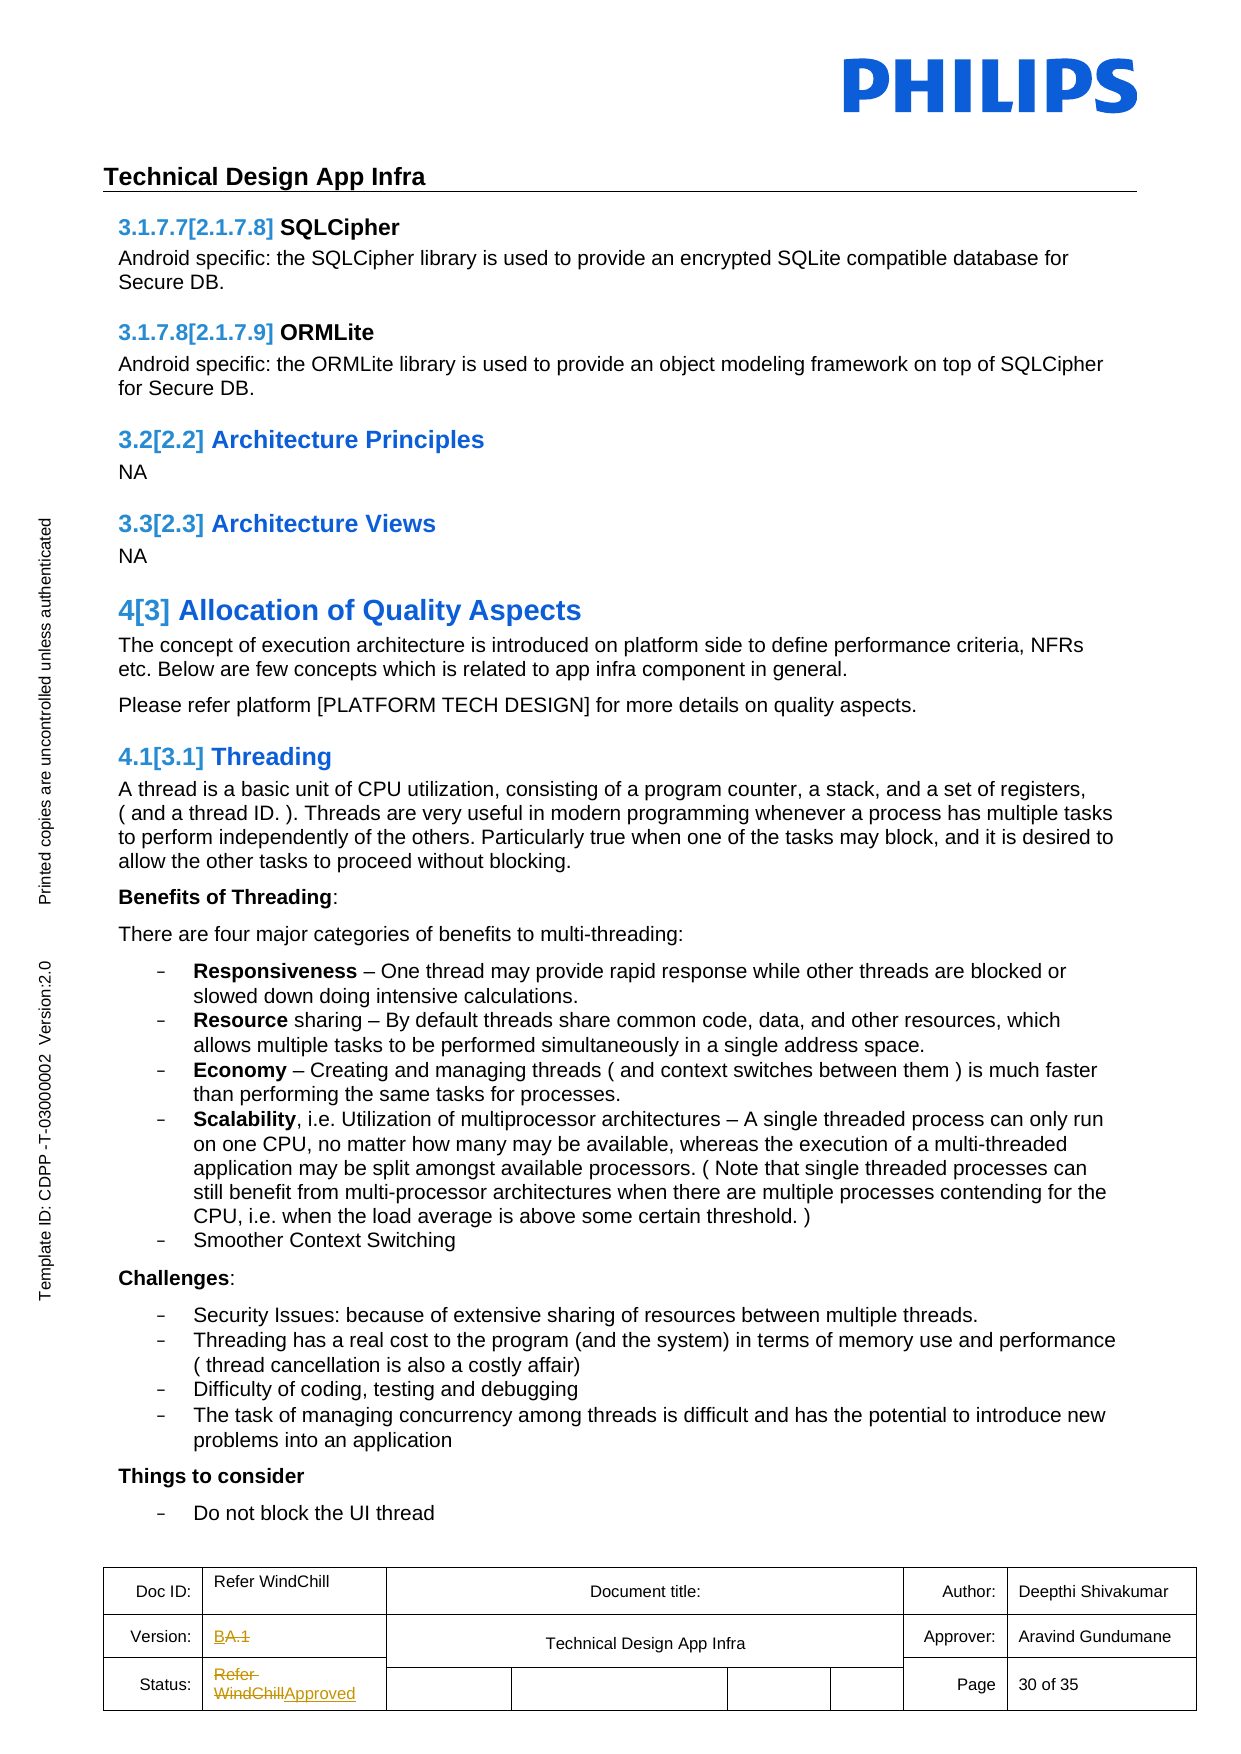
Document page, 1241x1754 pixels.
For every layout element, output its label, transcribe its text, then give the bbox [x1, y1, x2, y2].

text The concept of execution architecture is introduced on platform side to define performance criteria, NFRs etc. Below are few concepts which is related to app infra component in general. [118, 632, 1122, 680]
text Benefits of Threading: [118, 885, 1122, 909]
subtitle SQLCipher [118, 214, 1122, 240]
text NA [118, 544, 1122, 568]
list Security Issues: because of extensive sharing of resources between multiple threads. [156, 1302, 1122, 1327]
list Resource sharing – By default threads share common code, data, and other resources, which allows multiple tasks to be performed simultaneously in a single address space. [156, 1007, 1122, 1057]
text Things to consider [118, 1464, 1122, 1488]
list Economy – Creating and managing threads ( and context switches between them ) is much faster than performing the same tasks for processes. [156, 1057, 1122, 1106]
subtitle Architecture Views [118, 509, 1122, 537]
text There are four major categories of benefits to multi-threading: [118, 922, 1122, 946]
list Scalability, i.e. Utilization of multiprocessor architectures – A single threaded process can only run on one CPU, no matter how many may be available, whereas the execution of a multi-threaded application may be split amongst available processors. ( Note that single threaded processes can still benefit from multi-processor architectures when there are multiple processes contending for the CPU, i.e. when the load average is above some certain threshold. ) [156, 1106, 1122, 1227]
text Android specific: the ORMLite library is used to provide an object modeling framework on top of SQLCipher for Secure DB. [118, 352, 1122, 400]
text Please refer platform [PLATFORM TECH DESIGN] for more details on quality aspects. [118, 693, 1122, 717]
list Smoother Context Switching [156, 1227, 1122, 1253]
subtitle ORMLite [118, 319, 1122, 346]
text A thread is a basic unit of CPU utilization, consisting of a program counter, a stack, and a set of registers, ( and a thread ID. ). Threads are very useful in modern programming whenever a process has multiple tasks to perform independently of the others. Particularly true when one of the tasks may block, and it is desired to allow the other tasks to proceed without blocking. [118, 777, 1122, 873]
subtitle Allocation of Quality Aspects [118, 593, 1122, 626]
text Android specific: the SQLCipher library is used to provide an encrypted SQLite compatible database for Secure DB. [118, 246, 1122, 294]
list Do not block the UI thread [156, 1500, 1122, 1526]
subtitle Threading [118, 742, 1122, 771]
text Challenges: [118, 1265, 1122, 1289]
list Threading has a real cost to the program (and the system) in terms of memory use and performance ( thread cancellation is also a costly affair) [156, 1327, 1122, 1377]
list The task of managing concurrency among threads is difficult and has the potential to introduce new problems into an application [156, 1402, 1122, 1451]
list Difficulty of coding, testing and debugging [156, 1377, 1122, 1402]
text NA [118, 460, 1122, 484]
list Responsiveness – One thread may provide rapid response while other threads are blocked or slowed down doing intensive calculations. [156, 958, 1122, 1007]
subtitle Architecture Principles [118, 425, 1122, 453]
